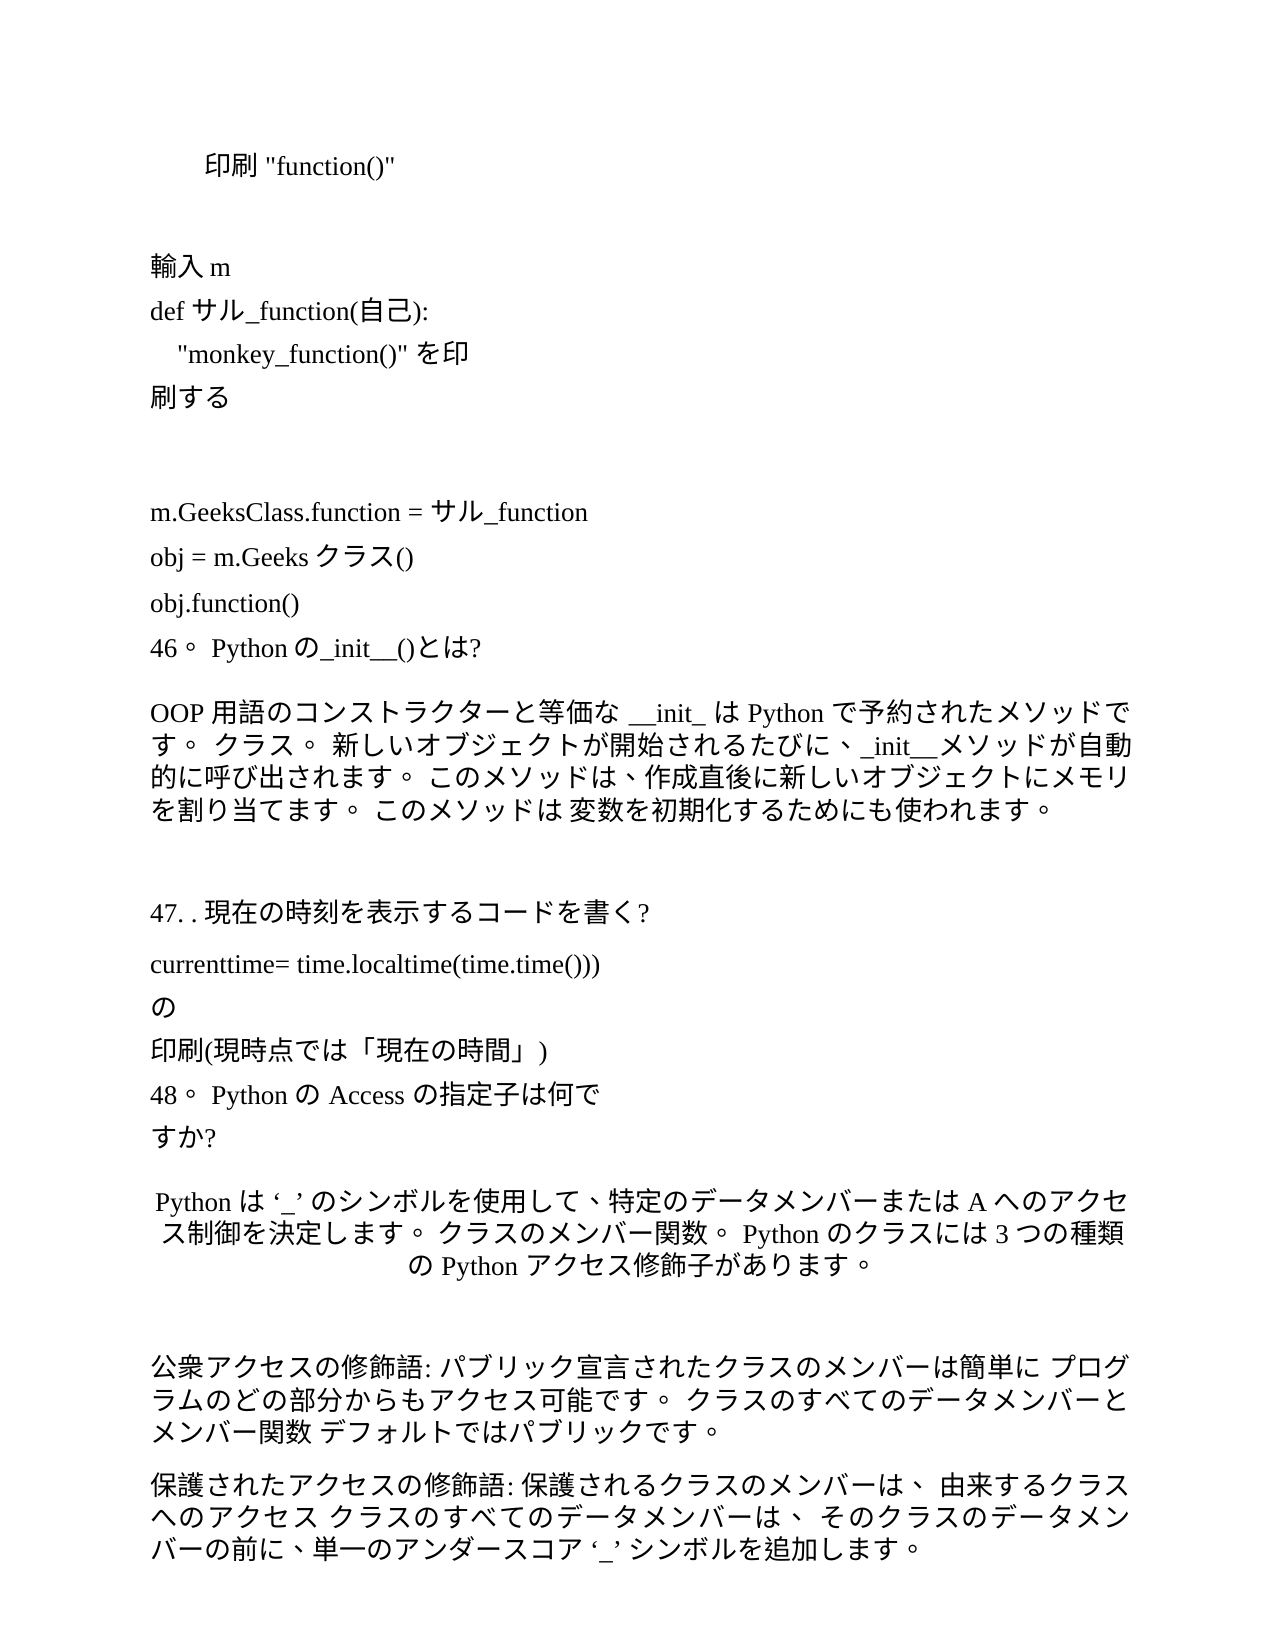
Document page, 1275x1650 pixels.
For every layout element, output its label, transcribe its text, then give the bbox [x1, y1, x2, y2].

text 公衆アクセスの修飾語: パブリック宣言されたクラスのメンバーは簡単に プログラムのどの部分からもアクセス可能です。 クラスのすべてのデータメンバーとメンバー関数 デフォルトではパブリックです。 [150, 1352, 1131, 1448]
text 47. . 現在の時刻を表示するコードを書く? [150, 898, 1134, 928]
text currenttime= time.localtime(time.time())) の 印刷(現時点では「現在の時間」) 48。 Python の Access の指定子は何ですか? [150, 948, 624, 1154]
text 印刷 "function()" [197, 151, 1134, 181]
text OOP 用語のコンストラクターと等価な __init_ は Python で予約されたメソッドです。 クラス。 新しいオブジェクトが開始されるたびに、_init__メソッドが自動的に呼び出されます。 このメソッドは、作成直後に新しいオブジェクトにメモリを割り当てます。 このメソッドは 変数を初期化するためにも使われます。 [150, 697, 1132, 826]
text 保護されたアクセスの修飾語: 保護されるクラスのメンバーは、 由来するクラスへのアクセス クラスのすべてのデータメンバーは、 そのクラスのデータメンバーの前に、単一のアンダースコア ‘_’ シンボルを追加します。 [150, 1470, 1132, 1566]
text m.GeeksClass.function = サル_function obj = m.Geeksクラス() obj.function() 46。 Pythonの_init__()とは? [150, 496, 639, 663]
text Python は ‘_’ のシンボルを使用して、特定のデータメンバーまたは A へのアクセス制御を決定します。 クラスのメンバー関数。 Python のクラスには 3 つの種類の Python アクセス修飾子があります。 [150, 1186, 1134, 1281]
text 輸入m def サル_function(自己): "monkey_function()" を印刷する [150, 251, 474, 413]
